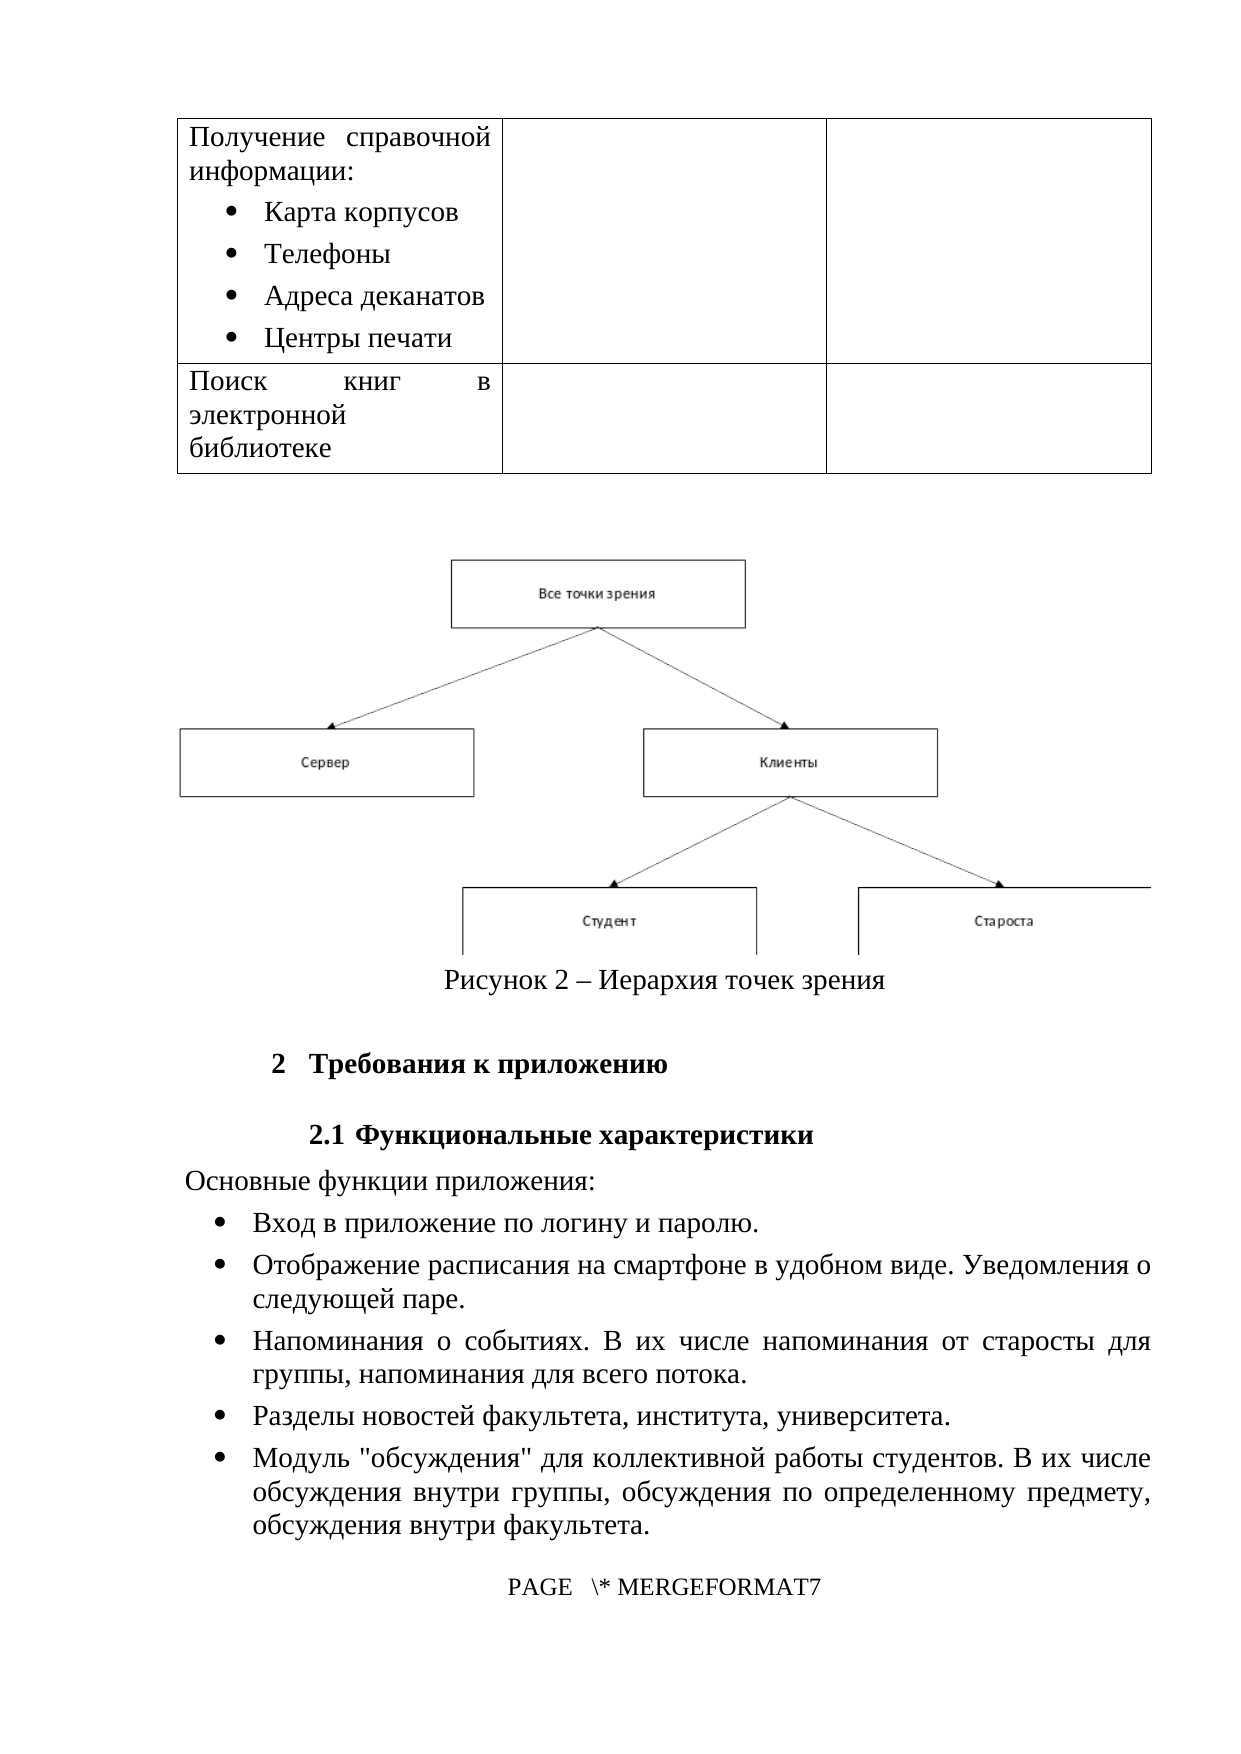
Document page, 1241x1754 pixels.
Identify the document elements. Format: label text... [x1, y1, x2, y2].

table_cell [827, 119, 1151, 362]
list Модуль "обсуждения" для коллективной работы студентов. В их числе обсуждения внутри группы, обсуждения по определенному предмету, обсуждения внутри факультета. [215, 1440, 1152, 1541]
text Требования к приложению [271, 1046, 1152, 1080]
list Вход в приложение по логину и паролю. [215, 1205, 1152, 1239]
list Функциональные характеристики [308, 1117, 1152, 1151]
table_cell Получение справочной информации: Карта корпусов Телефоны Адреса деканатов Центры печати [178, 119, 502, 362]
table_cell [503, 364, 826, 472]
list Напоминания о событиях. В их числе напоминания от старосты для группы, напоминания для всего потока. [215, 1323, 1152, 1390]
list Отображение расписания на смартфоне в удобном виде. Уведомления о следующей паре. [215, 1247, 1152, 1314]
table_cell [503, 119, 826, 362]
list Разделы новостей факультета, института, университета. [215, 1398, 1152, 1432]
table_cell Поиск книг в электронной библиотеке [178, 364, 502, 472]
table_cell [827, 364, 1151, 472]
text Рисунок 2 – Иерархия точек зрения [177, 962, 1152, 996]
text Основные функции приложения: [177, 1163, 1152, 1197]
